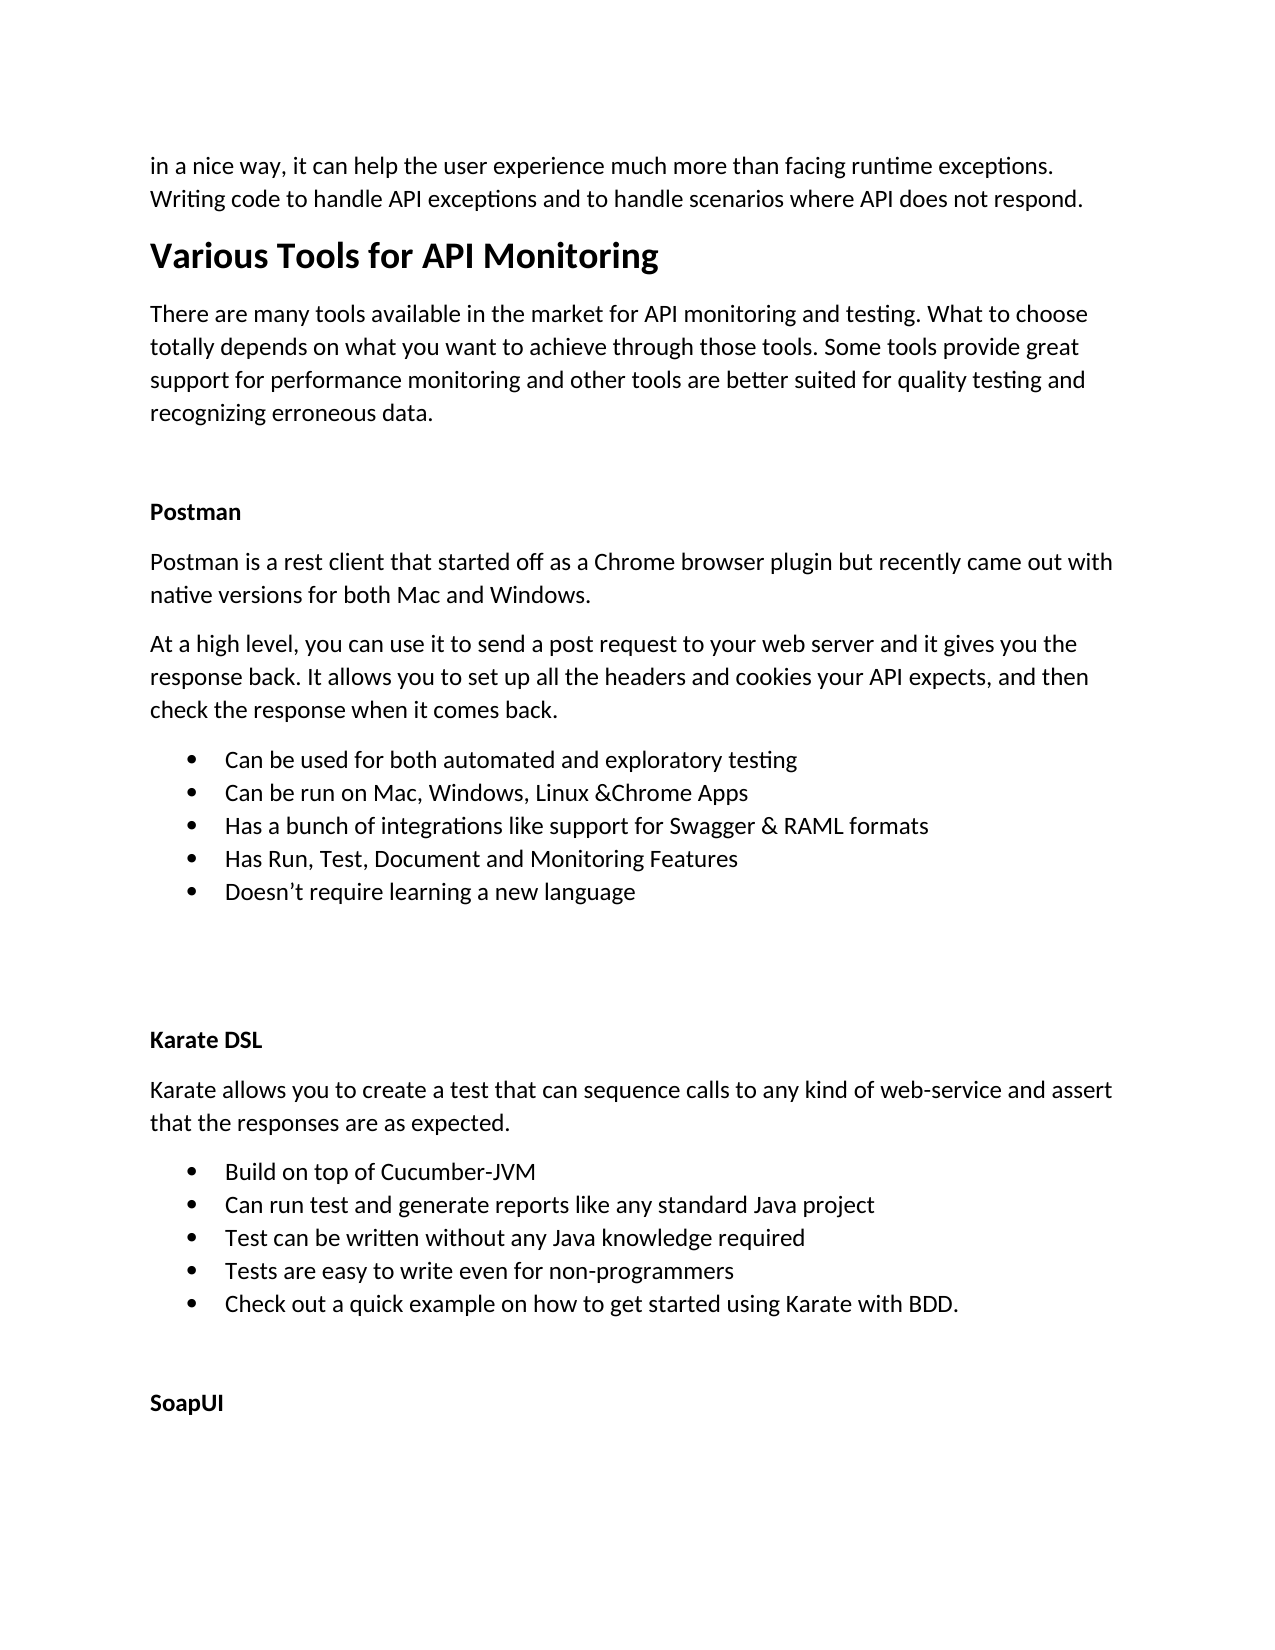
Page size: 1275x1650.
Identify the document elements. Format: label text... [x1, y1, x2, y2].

list Tests are easy to write even for non-programmers [187, 1255, 1125, 1286]
list Doesn’t require learning a new language [187, 876, 1125, 906]
list Has a bunch of integrations like support for Swagger & RAML formats [187, 810, 1125, 840]
list Build on top of Cucumber-JVM [187, 1157, 1125, 1187]
text There are many tools available in the market for API monitoring and testing. What to choose totally depends on what you want to achieve through those tools. Some tools provide great support for performance monitoring and other tools are better suited for quality testing and recognizing erroneous data. [150, 299, 1125, 428]
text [150, 150, 1125, 213]
text SoapUI [150, 1387, 1125, 1418]
text At a high level, you can use it to send a post request to your web server and it gives you the response back. It allows you to set up all the headers and cookies your API expects, and then check the response when it comes back. [150, 629, 1125, 725]
list Check out a quick example on how to get started using Karate with BDD. [187, 1288, 1125, 1319]
text Karate allows you to create a test that can sequence calls to any kind of web-service and assert that the responses are as expected. [150, 1074, 1125, 1137]
list Can be used for both automated and exploratory testing [187, 744, 1125, 774]
text Postman is a rest client that started off as a Chrome browser plugin but recently came out with native versions for both Mac and Windows. [150, 546, 1125, 609]
list Has Run, Test, Document and Monitoring Features [187, 843, 1125, 873]
list Test can be written without any Java knowledge required [187, 1222, 1125, 1253]
text Postman [150, 497, 1125, 527]
list Can run test and generate reports like any standard Java project [187, 1189, 1125, 1220]
text Various Tools for API Monitoring [150, 232, 1125, 278]
text Karate DSL [150, 1024, 1125, 1055]
list Can be run on Mac, Windows, Linux &Chrome Apps [187, 777, 1125, 807]
